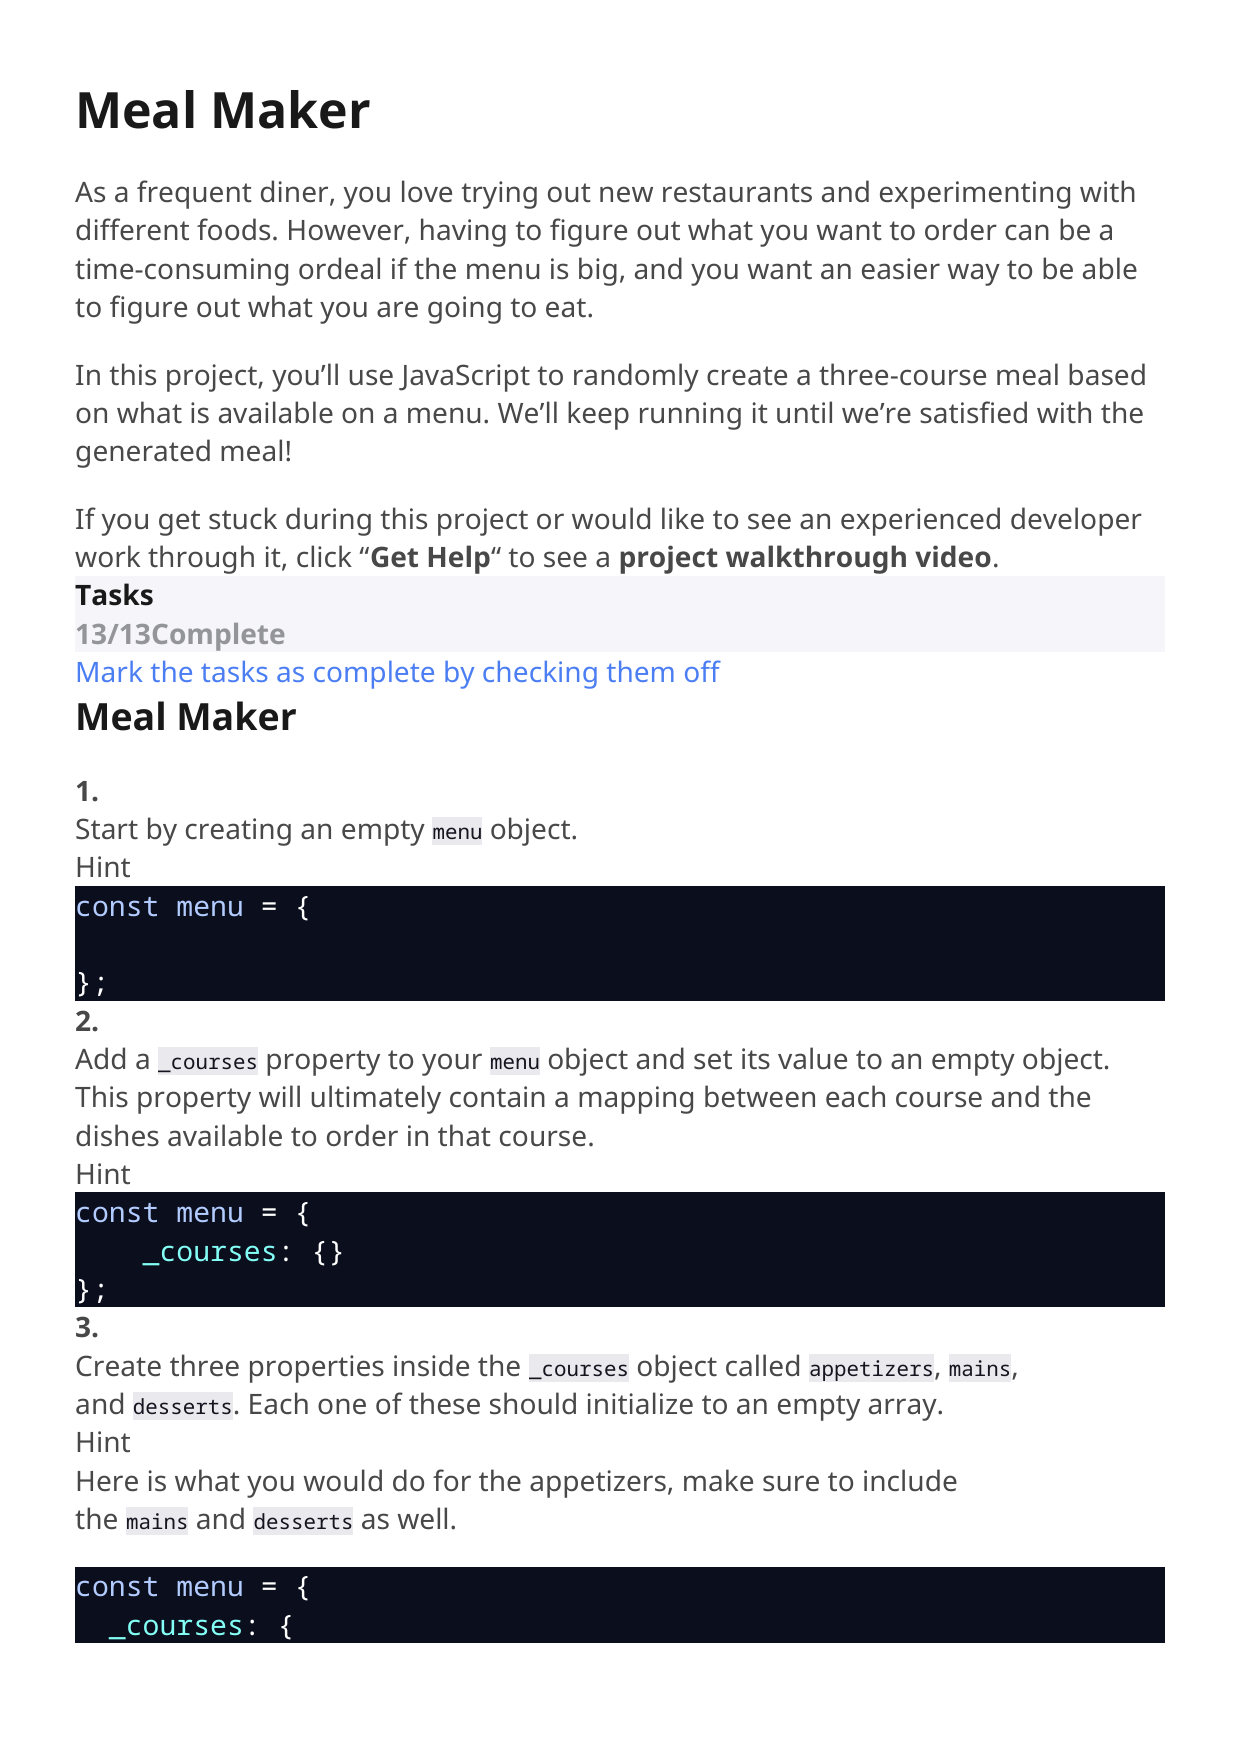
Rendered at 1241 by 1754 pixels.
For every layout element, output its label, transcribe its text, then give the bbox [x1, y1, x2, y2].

text _courses: { [75, 1605, 1165, 1643]
text 13/13Complete [75, 614, 1165, 652]
text Create three properties inside the _courses object called appetizers, mains, and desserts. Each one of these should initialize to an empty array. [75, 1346, 1165, 1422]
text Meal Maker [75, 691, 1165, 742]
text Hint [75, 1422, 1165, 1461]
text Start by creating an empty menu object. [75, 809, 1165, 847]
text Here is what you would do for the appetizers, make sure to include the mains and desserts as well. [75, 1461, 1165, 1537]
text If you get stuck during this project or would like to see an experienced developer work through it, click “Get Help“ to see a project walkthrough video. [75, 499, 1165, 576]
text Hint [75, 1154, 1165, 1192]
text _courses: {} [75, 1231, 1165, 1269]
text 2. [75, 1001, 1165, 1039]
text Mark the tasks as complete by checking them off [75, 652, 1165, 691]
text const menu = { [75, 1567, 1165, 1605]
text 3. [75, 1307, 1165, 1346]
text Add a _courses property to your menu object and set its value to an empty object. This property will ultimately contain a mapping between each course and the dishes available to order in that course. [75, 1039, 1165, 1154]
text Hint [75, 847, 1165, 886]
text const menu = { [75, 1192, 1165, 1231]
text As a frequent diner, you love trying out new restaurants and experimenting with different foods. However, having to figure out what you want to order can be a time-consuming ordeal if the menu is big, and you want an easier way to be able to figure out what you are going to eat. [75, 172, 1165, 326]
text }; [75, 1269, 1165, 1307]
text const menu = { [75, 886, 1165, 924]
text 1. [75, 771, 1165, 809]
text Tasks [75, 576, 1165, 614]
text In this project, you’ll use JavaScript to randomly create a three-course meal based on what is available on a menu. We’ll keep running it until we’re satisfied with the generated meal! [75, 355, 1165, 470]
text }; [75, 962, 1165, 1001]
text Meal Maker [75, 75, 1165, 143]
